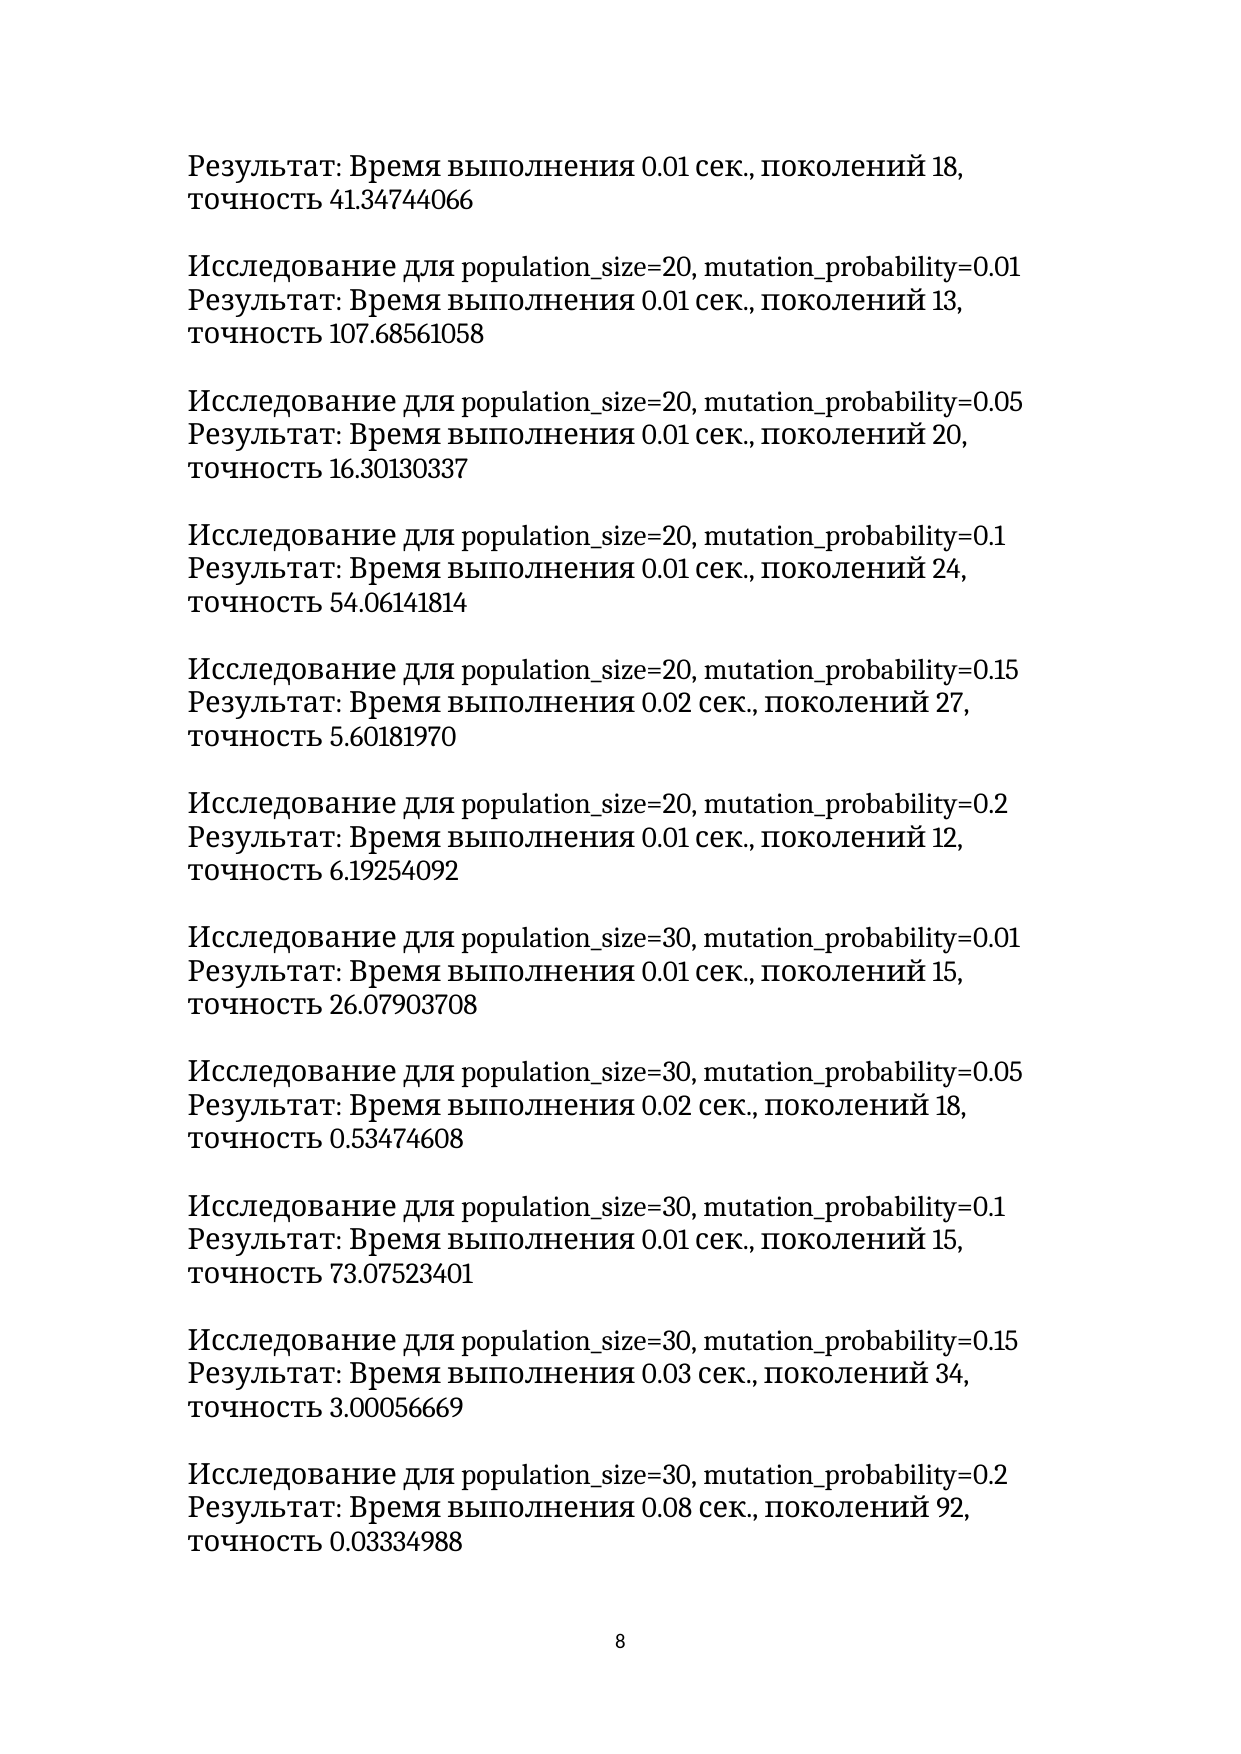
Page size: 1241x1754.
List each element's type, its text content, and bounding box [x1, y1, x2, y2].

list Результат: Время выполнения 0.01 сек., поколений 24, точность 54.06141814 [187, 552, 1053, 619]
list Исследование для population_size=20, mutation_probability=0.1 [187, 519, 1053, 552]
list Результат: Время выполнения 0.01 сек., поколений 13, точность 107.68561058 [187, 284, 1053, 351]
list Результат: Время выполнения 0.01 сек., поколений 15, точность 26.07903708 [187, 955, 1053, 1022]
list Результат: Время выполнения 0.01 сек., поколений 18, точность 41.34744066 [187, 150, 1053, 217]
list Результат: Время выполнения 0.01 сек., поколений 15, точность 73.07523401 [187, 1223, 1053, 1290]
list Исследование для population_size=30, mutation_probability=0.01 [187, 921, 1053, 955]
list Исследование для population_size=20, mutation_probability=0.15 [187, 653, 1053, 687]
list Результат: Время выполнения 0.02 сек., поколений 27, точность 5.60181970 [187, 687, 1053, 754]
list Исследование для population_size=30, mutation_probability=0.05 [187, 1056, 1053, 1089]
list Результат: Время выполнения 0.01 сек., поколений 12, точность 6.19254092 [187, 821, 1053, 888]
list Исследование для population_size=30, mutation_probability=0.2 [187, 1458, 1053, 1492]
list Результат: Время выполнения 0.03 сек., поколений 34, точность 3.00056669 [187, 1357, 1053, 1424]
list Результат: Время выполнения 0.01 сек., поколений 20, точность 16.30130337 [187, 418, 1053, 485]
list Исследование для population_size=20, mutation_probability=0.2 [187, 787, 1053, 821]
list Исследование для population_size=20, mutation_probability=0.05 [187, 385, 1053, 418]
list Исследование для population_size=30, mutation_probability=0.1 [187, 1190, 1053, 1223]
list Исследование для population_size=30, mutation_probability=0.15 [187, 1324, 1053, 1357]
list Исследование для population_size=20, mutation_probability=0.01 [187, 251, 1053, 284]
list Результат: Время выполнения 0.08 сек., поколений 92, точность 0.03334988 [187, 1492, 1053, 1559]
list Результат: Время выполнения 0.02 сек., поколений 18, точность 0.53474608 [187, 1089, 1053, 1156]
